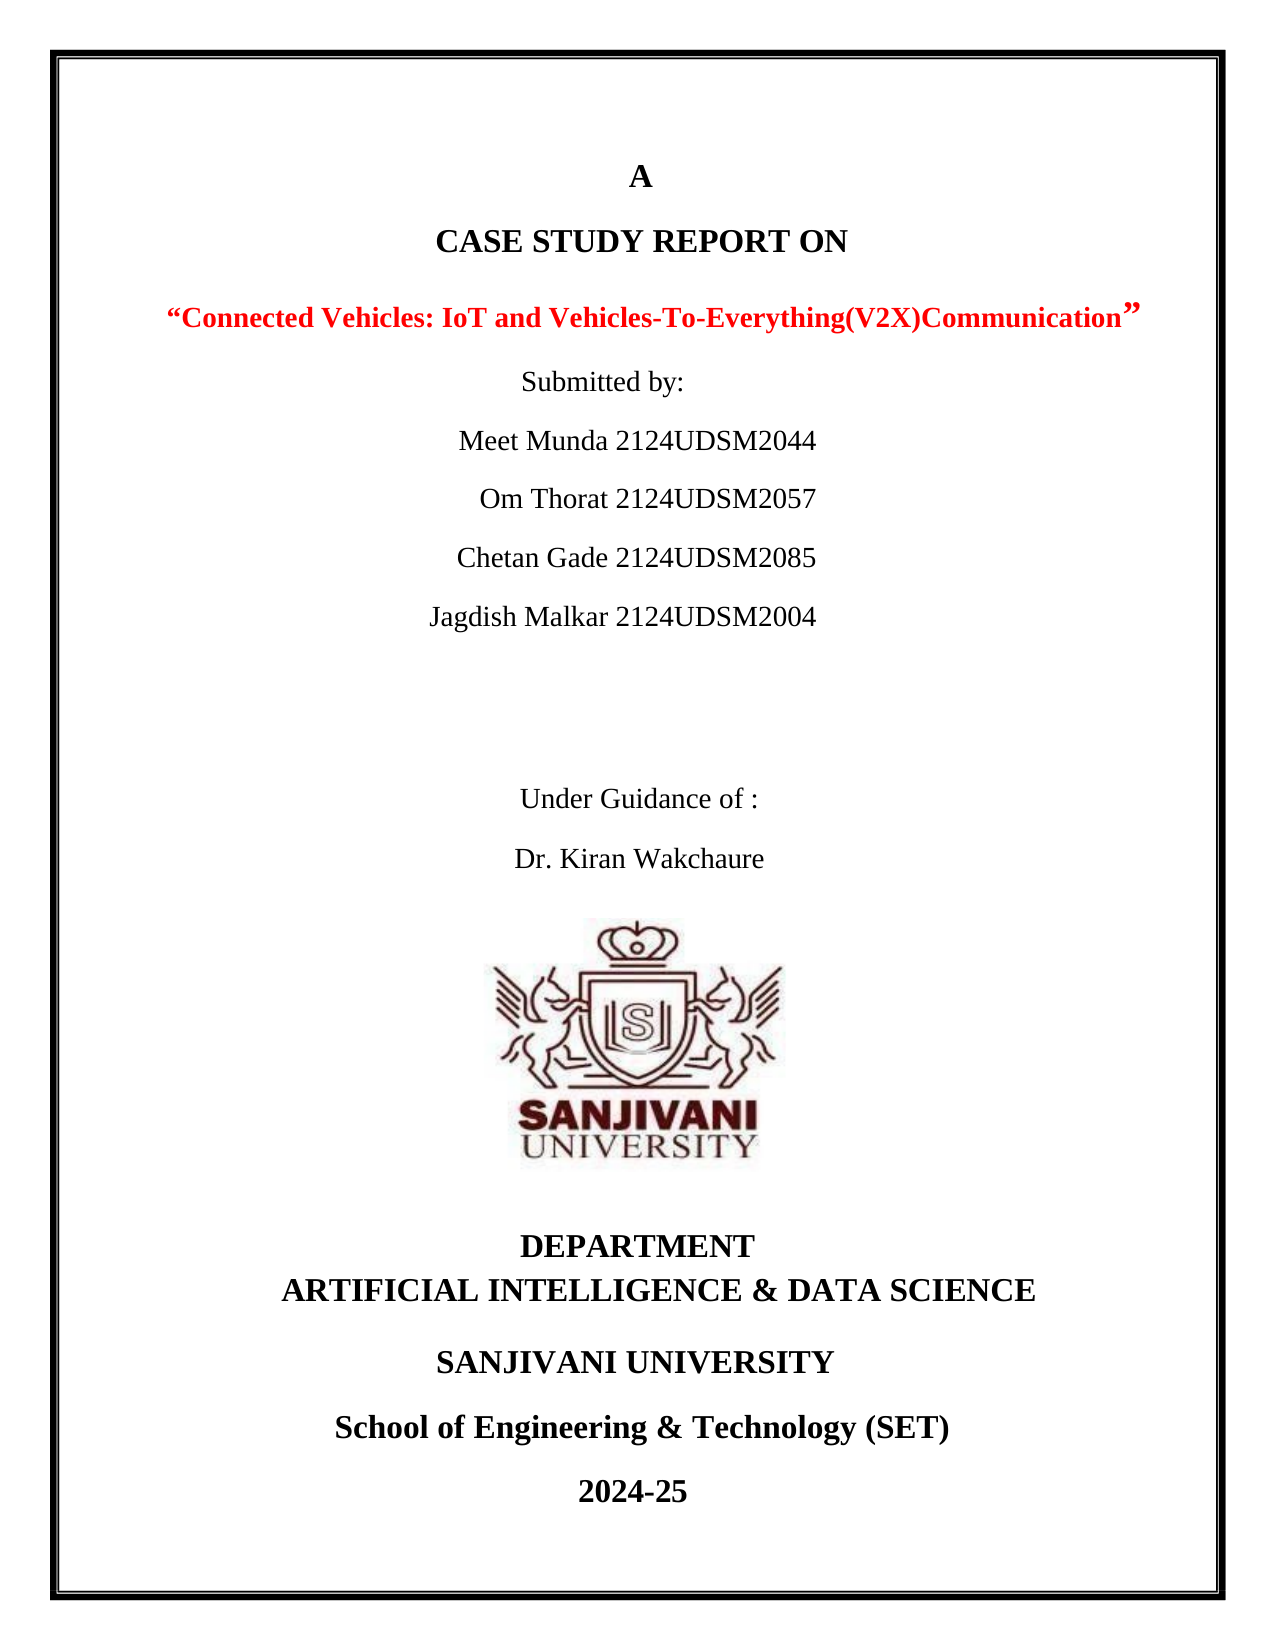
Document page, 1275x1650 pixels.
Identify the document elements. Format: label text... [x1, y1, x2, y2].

text School of Engineering & Technology (SET) [184, 1414, 1099, 1445]
text Under Guidance of : [519, 782, 1275, 815]
text Submitted by: [521, 364, 1275, 397]
text CASE STUDY REPORT ON [184, 221, 1099, 259]
text DEPARTMENT [520, 1226, 1275, 1264]
text ARTIFICIAL INTELLIGENCE & DATA SCIENCE SANJIVANI UNIVERSITY [281, 1270, 1208, 1381]
text 2024-25 [175, 1471, 1091, 1509]
text Dr. Kiran Wakchaure [514, 841, 1275, 874]
subtitle “Connected Vehicles: IoT and Vehicles-To-Everything(V2X)Communication” [166, 293, 1275, 336]
text Meet Munda 2124UDSM2044 Om Thorat 2124UDSM2057 Chetan Gade 2124UDSM2085 Jagdish Malkar 2124UDSM2004 [417, 423, 816, 632]
text A [182, 157, 1099, 195]
picture [483, 918, 787, 1172]
